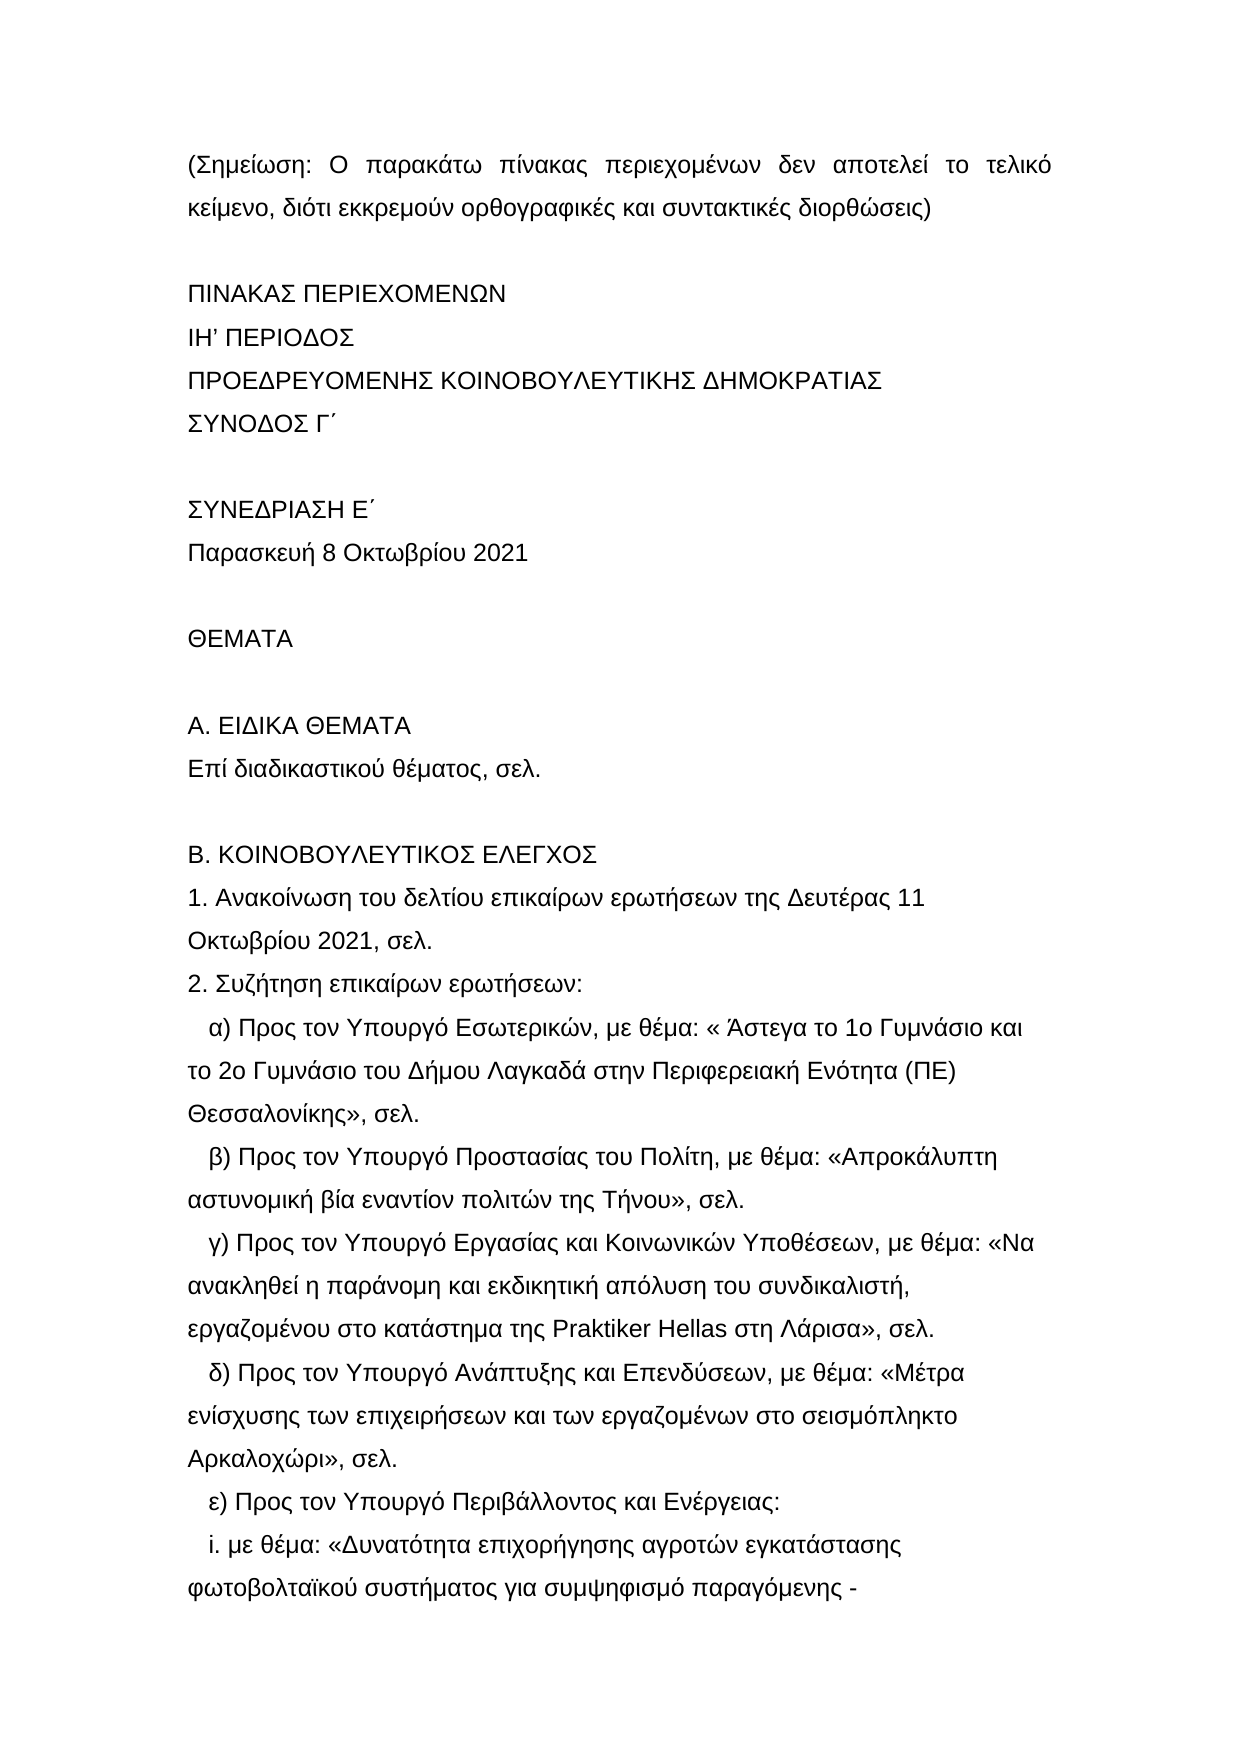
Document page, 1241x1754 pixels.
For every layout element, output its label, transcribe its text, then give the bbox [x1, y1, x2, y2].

text ΣΥΝΕΔΡΙΑΣΗ Ε΄ [187, 495, 1053, 524]
text ΣΥΝΟΔΟΣ Γ΄ [187, 409, 1053, 437]
text (Σημείωση: Ο παρακάτω πίνακας περιεχομένων δεν αποτελεί το τελικό κείμενο, διότι εκκρεμούν ορθογραφικές και συντακτικές διορθώσεις) [187, 150, 1053, 222]
text ΠΙΝΑΚΑΣ ΠΕΡΙΕΧΟΜΕΝΩΝ [187, 279, 1053, 308]
text Παρασκευή 8 Οκτωβρίου 2021 [187, 538, 1053, 567]
text ΙΗ’ ΠΕΡΙΟΔΟΣ [187, 322, 1053, 351]
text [187, 667, 1053, 1602]
text ΠΡΟΕΔΡΕΥΟΜΕΝΗΣ ΚΟΙΝΟΒΟΥΛΕΥΤΙΚΗΣ ΔΗΜΟΚΡΑΤΙΑΣ [187, 366, 1053, 394]
text ΘΕΜΑΤΑ [187, 624, 1053, 653]
